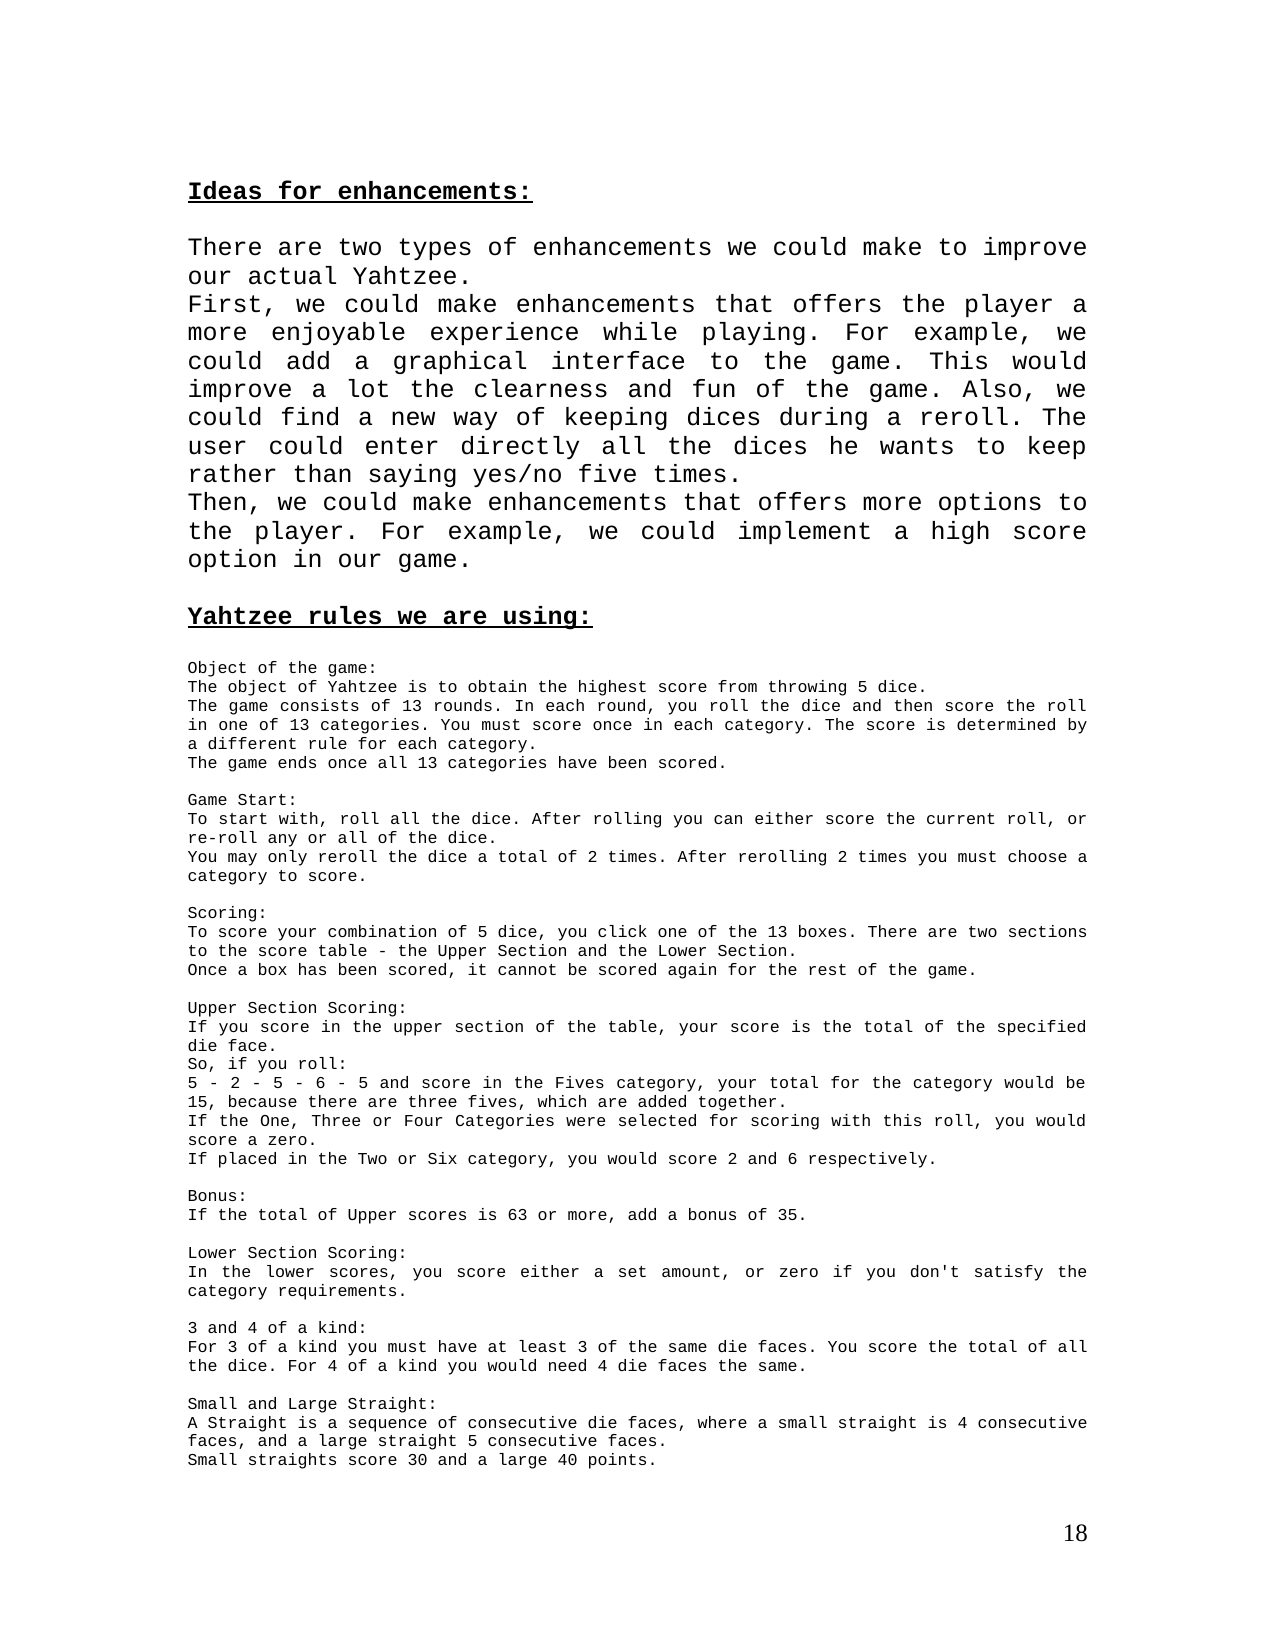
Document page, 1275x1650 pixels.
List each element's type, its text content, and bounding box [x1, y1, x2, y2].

text If the One, Three or Four Categories were selected for scoring with this roll, you would score a zero. [187, 1112, 1087, 1150]
text There are two types of enhancements we could make to improve our actual Yahtzee. [187, 235, 1087, 292]
text In the lower scores, you score either a set amount, or zero if you don't satisfy the category requirements. [187, 1263, 1087, 1301]
text If placed in the Two or Six category, you would score 2 and 6 respectively. [187, 1150, 1087, 1169]
text Yahtzee rules we are using: [187, 603, 1087, 632]
text Upper Section Scoring: [187, 999, 1087, 1018]
text The game ends once all 13 categories have been scored. [187, 754, 1087, 773]
text For 3 of a kind you must have at least 3 of the same die faces. You score the total of all the dice. For 4 of a kind you would need 4 die faces the same. [187, 1339, 1087, 1376]
text So, if you roll: [187, 1056, 1087, 1075]
text You may only reroll the dice a total of 2 times. After rerolling 2 times you must choose a category to score. [187, 848, 1087, 886]
text The object of Yahtzee is to obtain the highest score from throwing 5 dice. [187, 679, 1087, 698]
text Then, we could make enhancements that offers more options to the player. For example, we could implement a high score option in our game. [187, 490, 1087, 575]
text Scoring: [187, 905, 1087, 924]
text Lower Section Scoring: [187, 1244, 1087, 1263]
text Once a box has been scored, it cannot be scored again for the rest of the game. [187, 962, 1087, 981]
text If you score in the upper section of the table, your score is the total of the specified die face. [187, 1018, 1087, 1056]
text Ideas for enhancements: [187, 178, 1087, 207]
text 3 and 4 of a kind: [187, 1320, 1087, 1339]
text If the total of Upper scores is 63 or more, add a bonus of 35. [187, 1207, 1087, 1226]
text Small and Large Straight: [187, 1395, 1087, 1414]
text To score your combination of 5 dice, you click one of the 13 boxes. There are two sections to the score table - the Upper Section and the Lower Section. [187, 924, 1087, 962]
text 5 - 2 - 5 - 6 - 5 and score in the Fives category, your total for the category would be 15, because there are three fives, which are added together. [187, 1075, 1087, 1112]
text The game consists of 13 rounds. In each round, you roll the dice and then score the roll in one of 13 categories. You must score once in each category. The score is determined by a different rule for each category. [187, 698, 1087, 754]
text Object of the game: [187, 660, 1087, 679]
text To start with, roll all the dice. After rolling you can either score the current roll, or re-roll any or all of the dice. [187, 811, 1087, 848]
text First, we could make enhancements that offers the player a more enjoyable experience while playing. For example, we could add a graphical interface to the game. This would improve a lot the clearness and fun of the game. Also, we could find a new way of keeping dices during a reroll. The user could enter directly all the dices he wants to keep rather than saying yes/no five times. [187, 292, 1087, 490]
text Game Start: [187, 792, 1087, 811]
text A Straight is a sequence of consecutive die faces, where a small straight is 4 consecutive faces, and a large straight 5 consecutive faces. [187, 1414, 1087, 1452]
text Small straights score 30 and a large 40 points. [187, 1452, 1087, 1471]
text Bonus: [187, 1188, 1087, 1207]
